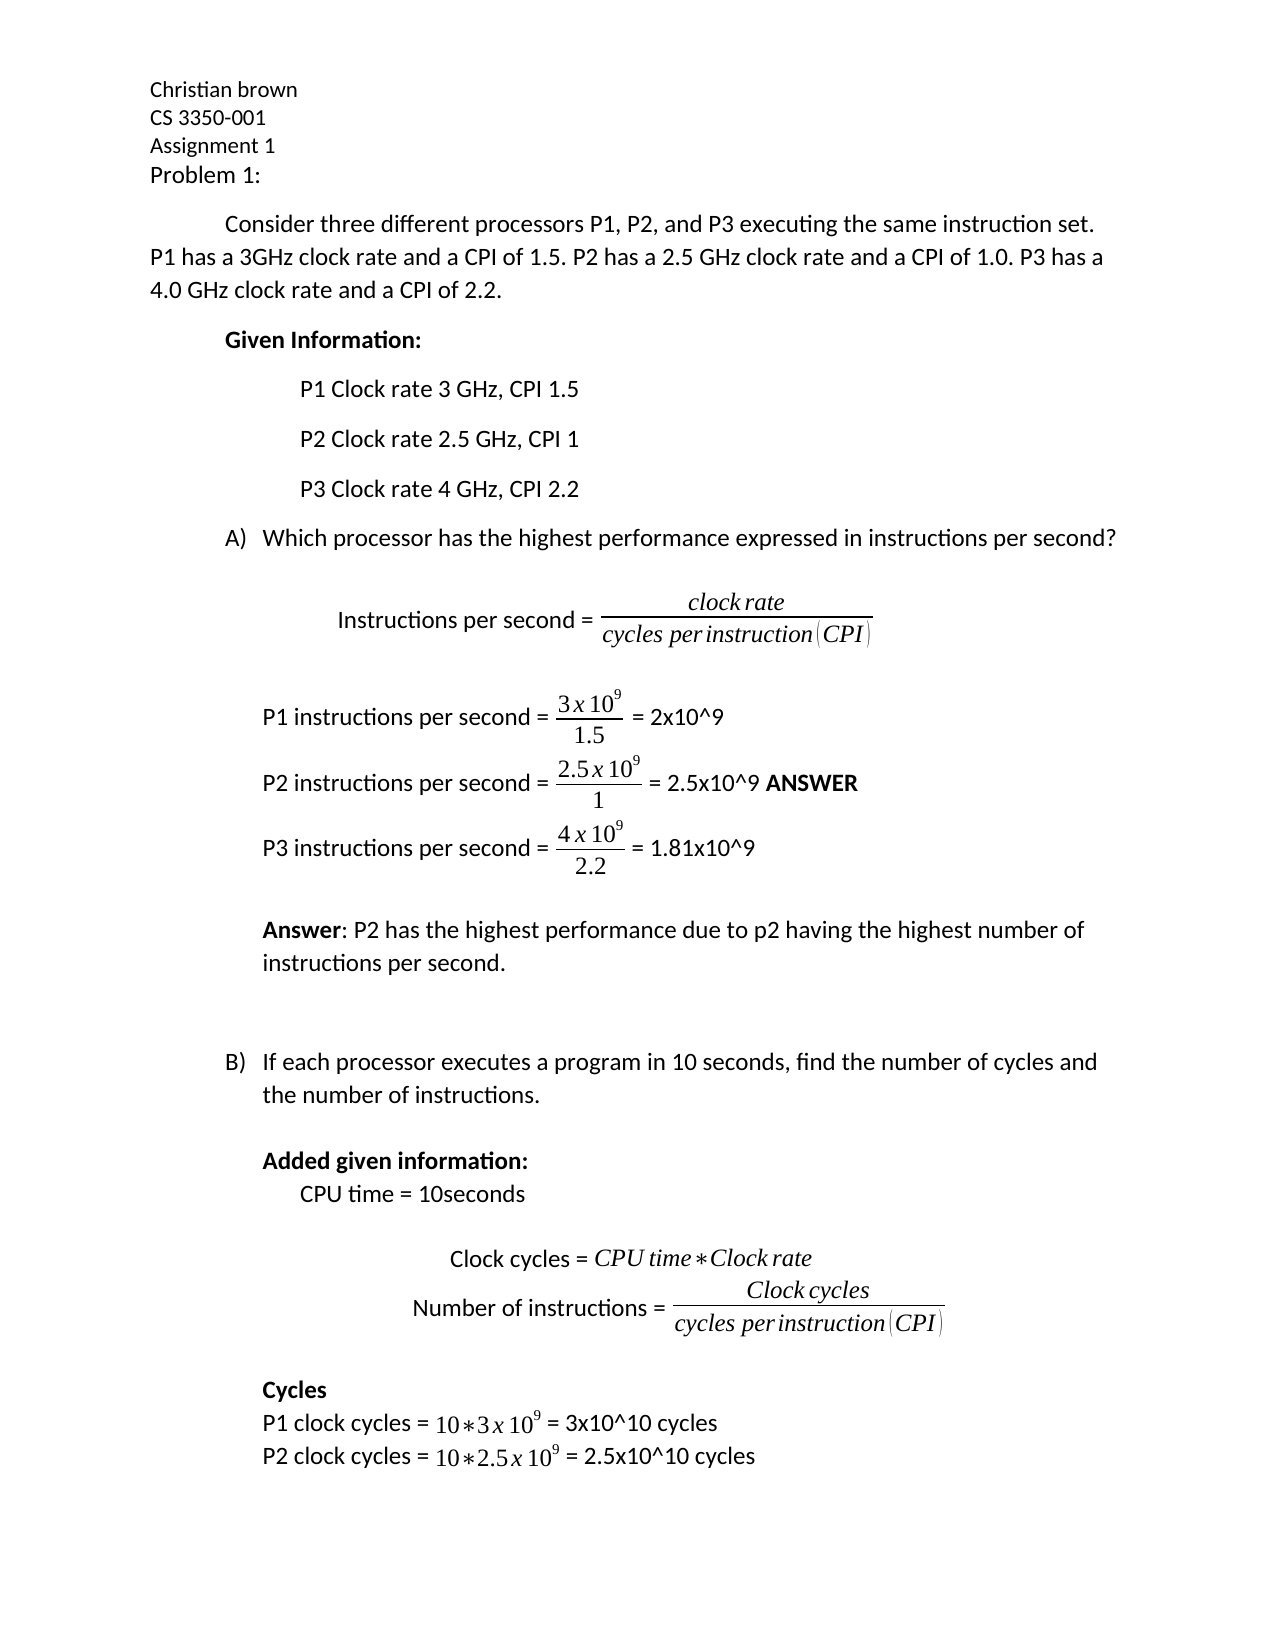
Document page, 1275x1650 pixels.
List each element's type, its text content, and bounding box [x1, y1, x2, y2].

text Given Information: [150, 324, 1125, 354]
list P1 instructions per second = = 2x10^9 [262, 686, 1125, 748]
list P3 instructions per second = = 1.81x10^9 [262, 816, 1125, 879]
text Consider three different processors P1, P2, and P3 executing the same instruction set. P1 has a 3GHz clock rate and a CPI of 1.5. P2 has a 2.5 GHz clock rate and a CPI of 1.0. P3 has a 4.0 GHz clock rate and a CPI of 2.2. [150, 209, 1125, 305]
list CPU time = 10seconds [262, 1178, 1125, 1208]
list Number of instructions = [375, 1276, 1125, 1338]
list P2 clock cycles = = 2.5x10^10 cycles [262, 1440, 1125, 1471]
text Problem 1: [150, 159, 1125, 189]
list Added given information: [262, 1145, 1125, 1175]
list Which processor has the highest performance expressed in instructions per second? [225, 522, 1125, 553]
list P2 instructions per second = = 2.5x10^9 ANSWER [262, 751, 1125, 814]
text P2 Clock rate 2.5 GHz, CPI 1 [150, 423, 1125, 454]
text P1 Clock rate 3 GHz, CPI 1.5 [225, 374, 1125, 404]
text P3 Clock rate 4 GHz, CPI 2.2 [225, 473, 1125, 503]
list Clock cycles = [412, 1243, 1125, 1274]
list Answer: P2 has the highest performance due to p2 having the highest number of instructions per second. [262, 914, 1125, 977]
list Cycles [262, 1374, 1125, 1404]
list P1 clock cycles = = 3x10^10 cycles [262, 1407, 1125, 1438]
list Instructions per second = [337, 588, 1125, 650]
list If each processor executes a program in 10 seconds, find the number of cycles and the number of instructions. [225, 1046, 1125, 1109]
